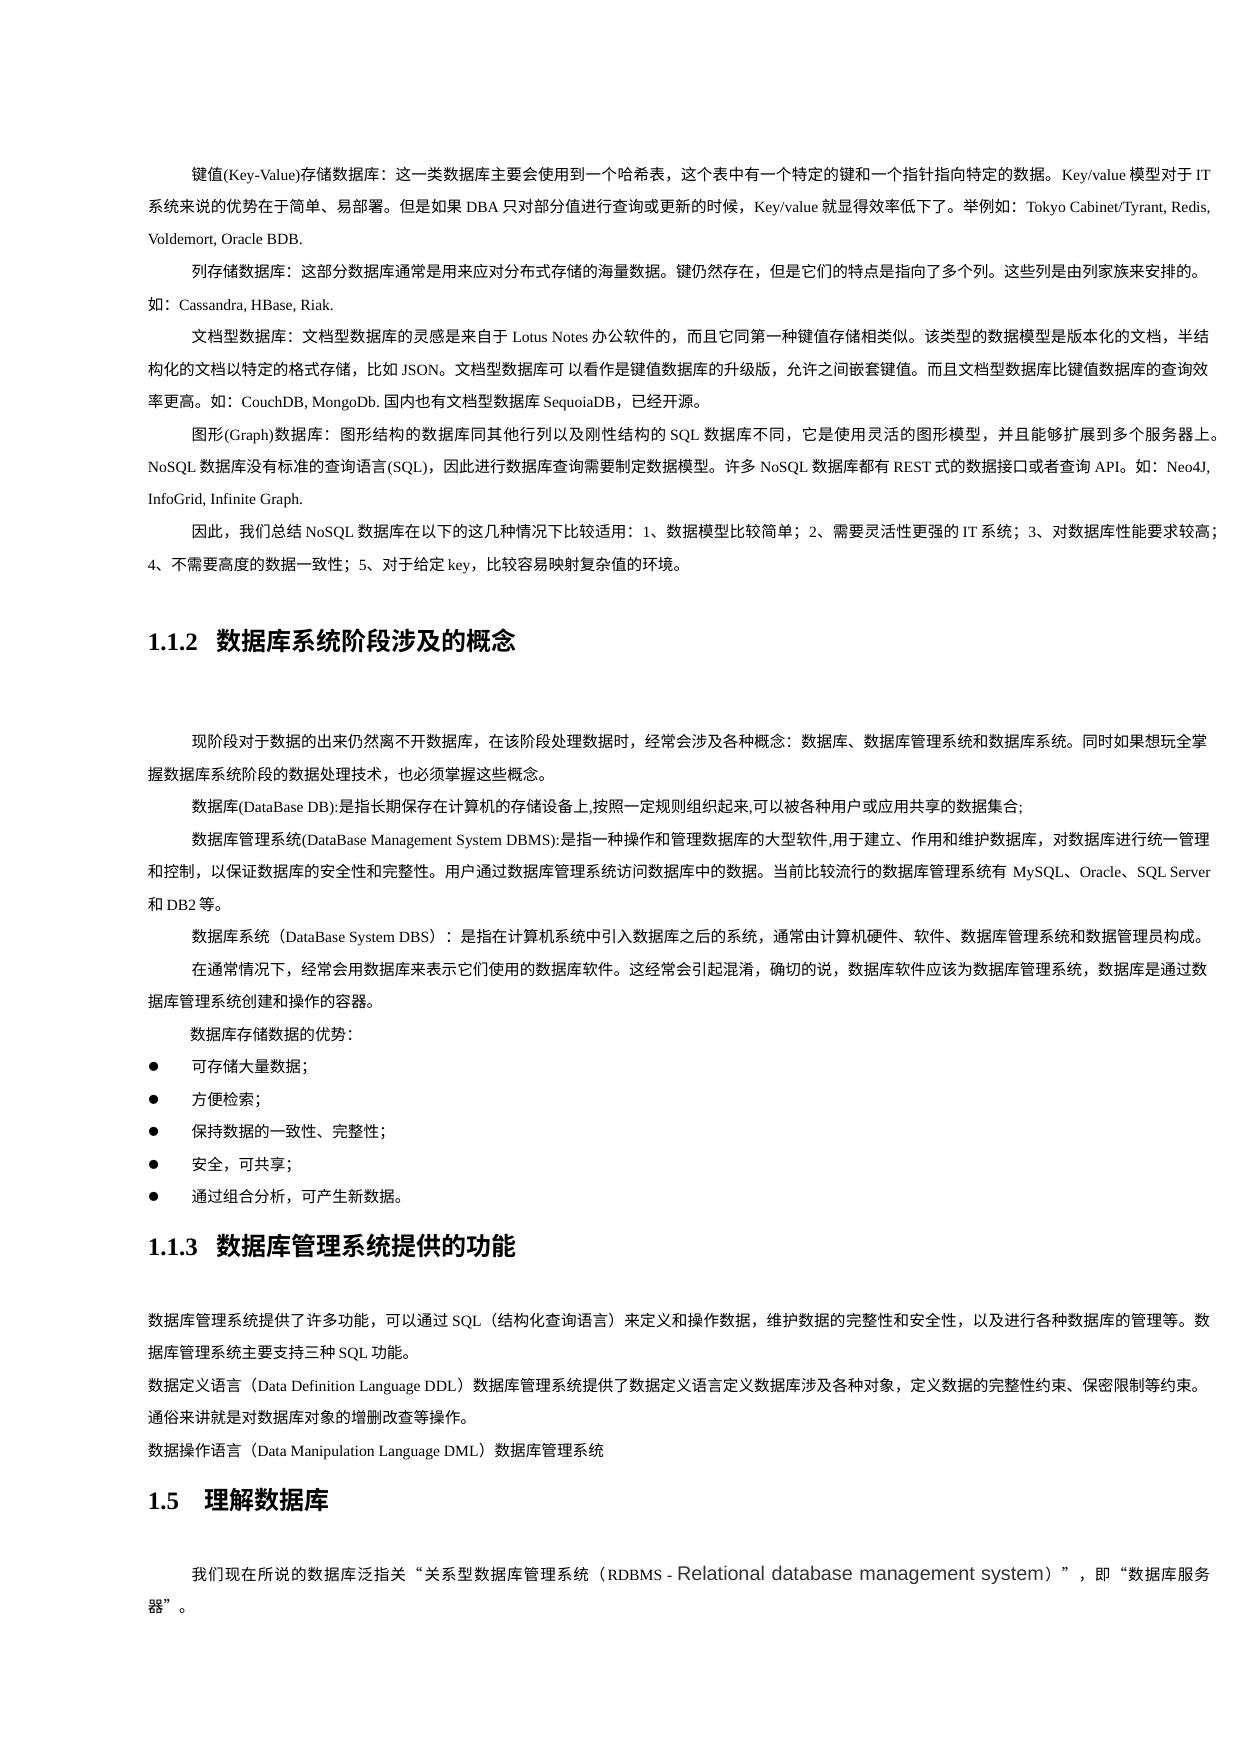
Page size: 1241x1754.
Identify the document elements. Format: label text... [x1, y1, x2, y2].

text 因此，我们总结NoSQL数据库在以下的这几种情况下比较适用：1、数据模型比较简单；2、需要灵活性更强的IT系统；3、对数据库性能要求较高；4、不需要高度的数据一致性；5、对于给定key，比较容易映射复杂值的环境。 [148, 515, 1211, 580]
text 数据操作语言（Data Manipulation Language DML）数据库管理系统 [148, 1433, 1211, 1466]
subtitle 数据库管理系统提供的功能 [148, 1212, 1211, 1277]
list 方便检索； [148, 1082, 1211, 1115]
text 数据库(DataBase DB):是指长期保存在计算机的存储设备上,按照一定规则组织起来,可以被各种用户或应用共享的数据集合; [148, 790, 1211, 822]
text 数据库管理系统提供了许多功能，可以通过SQL（结构化查询语言）来定义和操作数据，维护数据的完整性和安全性，以及进行各种数据库的管理等。数据库管理系统主要支持三种SQL功能。 [148, 1303, 1211, 1368]
list 可存储大量数据； [148, 1050, 1211, 1082]
list 安全，可共享； [148, 1147, 1211, 1180]
text 数据库存储数据的优势： [148, 1017, 1211, 1050]
list 通过组合分析，可产生新数据。 [148, 1180, 1211, 1212]
text 在通常情况下，经常会用数据库来表示它们使用的数据库软件。这经常会引起混淆，确切的说，数据库软件应该为数据库管理系统，数据库是通过数据库管理系统创建和操作的容器。 [148, 952, 1211, 1017]
text 图形(Graph)数据库：图形结构的数据库同其他行列以及刚性结构的SQL数据库不同，它是使用灵活的图形模型，并且能够扩展到多个服务器上。NoSQL数据库没有标准的查询语言(SQL)，因此进行数据库查询需要制定数据模型。许多NoSQL数据库都有REST式的数据接口或者查询API。如：Neo4J, InfoGrid, Infinite Graph. [148, 417, 1211, 515]
subtitle 数据库系统阶段涉及的概念 [148, 607, 1211, 672]
text 数据定义语言（Data Definition Language DDL）数据库管理系统提供了数据定义语言定义数据库涉及各种对象，定义数据的完整性约束、保密限制等约束。通俗来讲就是对数据库对象的增删改查等操作。 [148, 1368, 1211, 1433]
text 键值(Key-Value)存储数据库：这一类数据库主要会使用到一个哈希表，这个表中有一个特定的键和一个指针指向特定的数据。Key/value模型对于IT系统来说的优势在于简单、易部署。但是如果DBA只对部分值进行查询或更新的时候，Key/value就显得效率低下了。举例如：Tokyo Cabinet/Tyrant, Redis, Voldemort, Oracle BDB. [148, 157, 1211, 255]
text 数据库管理系统(DataBase Management System DBMS):是指一种操作和管理数据库的大型软件,用于建立、作用和维护数据库，对数据库进行统一管理和控制，以保证数据库的安全性和完整性。用户通过数据库管理系统访问数据库中的数据。当前比较流行的数据库管理系统有MySQL、Oracle、SQL Server和DB2等。 [148, 822, 1211, 920]
text 我们现在所说的数据库泛指关“关系型数据库管理系统（RDBMS - Relational database management system）”，即“数据库服务器”。 [148, 1557, 1211, 1622]
text 列存储数据库：这部分数据库通常是用来应对分布式存储的海量数据。键仍然存在，但是它们的特点是指向了多个列。这些列是由列家族来安排的。如：Cassandra, HBase, Riak. [148, 255, 1211, 320]
text 数据库系统（DataBase System DBS）：是指在计算机系统中引入数据库之后的系统，通常由计算机硬件、软件、数据库管理系统和数据管理员构成。 [148, 920, 1211, 952]
list 保持数据的一致性、完整性； [148, 1115, 1211, 1147]
subtitle 1.5 理解数据库 [148, 1466, 1211, 1531]
text 文档型数据库：文档型数据库的灵感是来自于Lotus Notes办公软件的，而且它同第一种键值存储相类似。该类型的数据模型是版本化的文档，半结构化的文档以特定的格式存储，比如JSON。文档型数据库可 以看作是键值数据库的升级版，允许之间嵌套键值。而且文档型数据库比键值数据库的查询效率更高。如：CouchDB, MongoDb. 国内也有文档型数据库SequoiaDB，已经开源。 [148, 320, 1211, 417]
list 现阶段对于数据的出来仍然离不开数据库，在该阶段处理数据时，经常会涉及各种概念：数据库、数据库管理系统和数据库系统。同时如果想玩全掌握数据库系统阶段的数据处理技术，也必须掌握这些概念。 [148, 725, 1211, 790]
